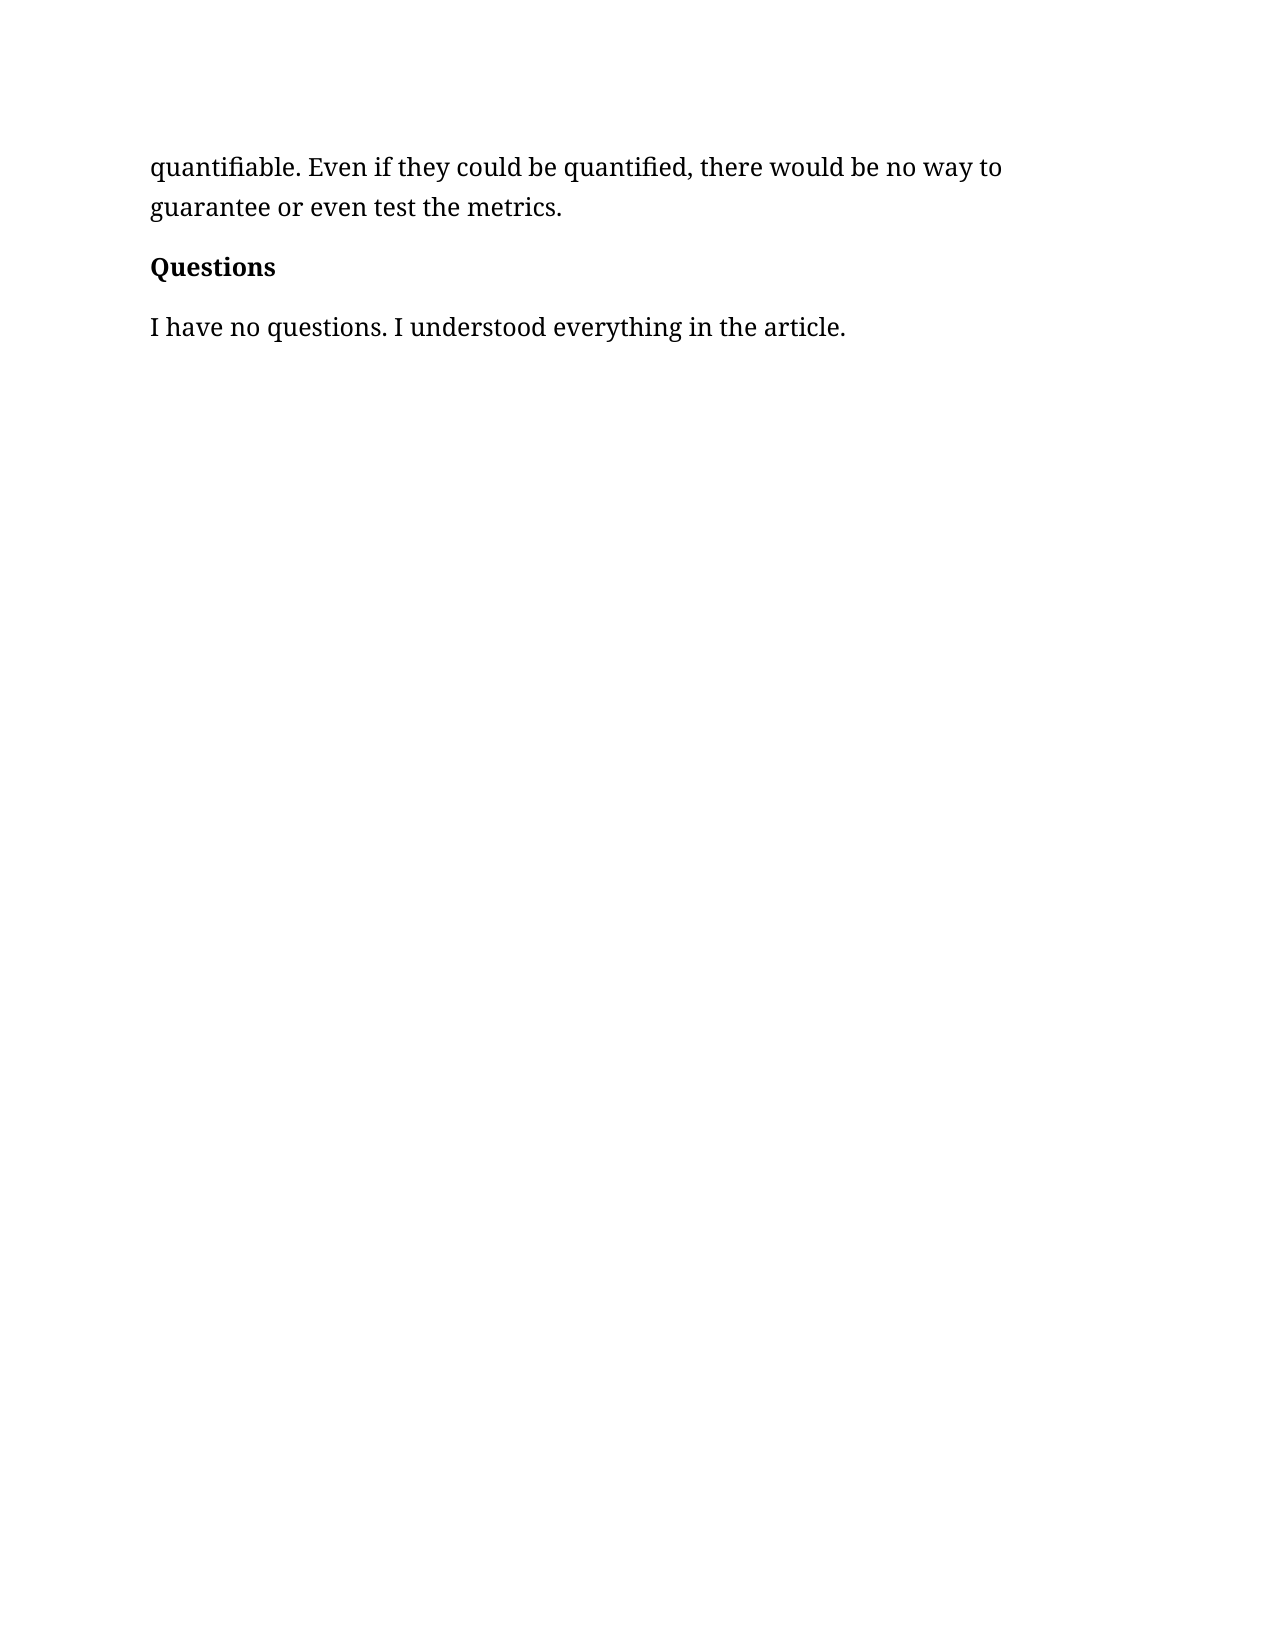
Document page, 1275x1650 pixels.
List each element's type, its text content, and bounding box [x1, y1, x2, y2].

text Questions [150, 249, 1125, 283]
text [150, 150, 1125, 223]
text I have no questions. I understood everything in the article. [150, 309, 1125, 343]
